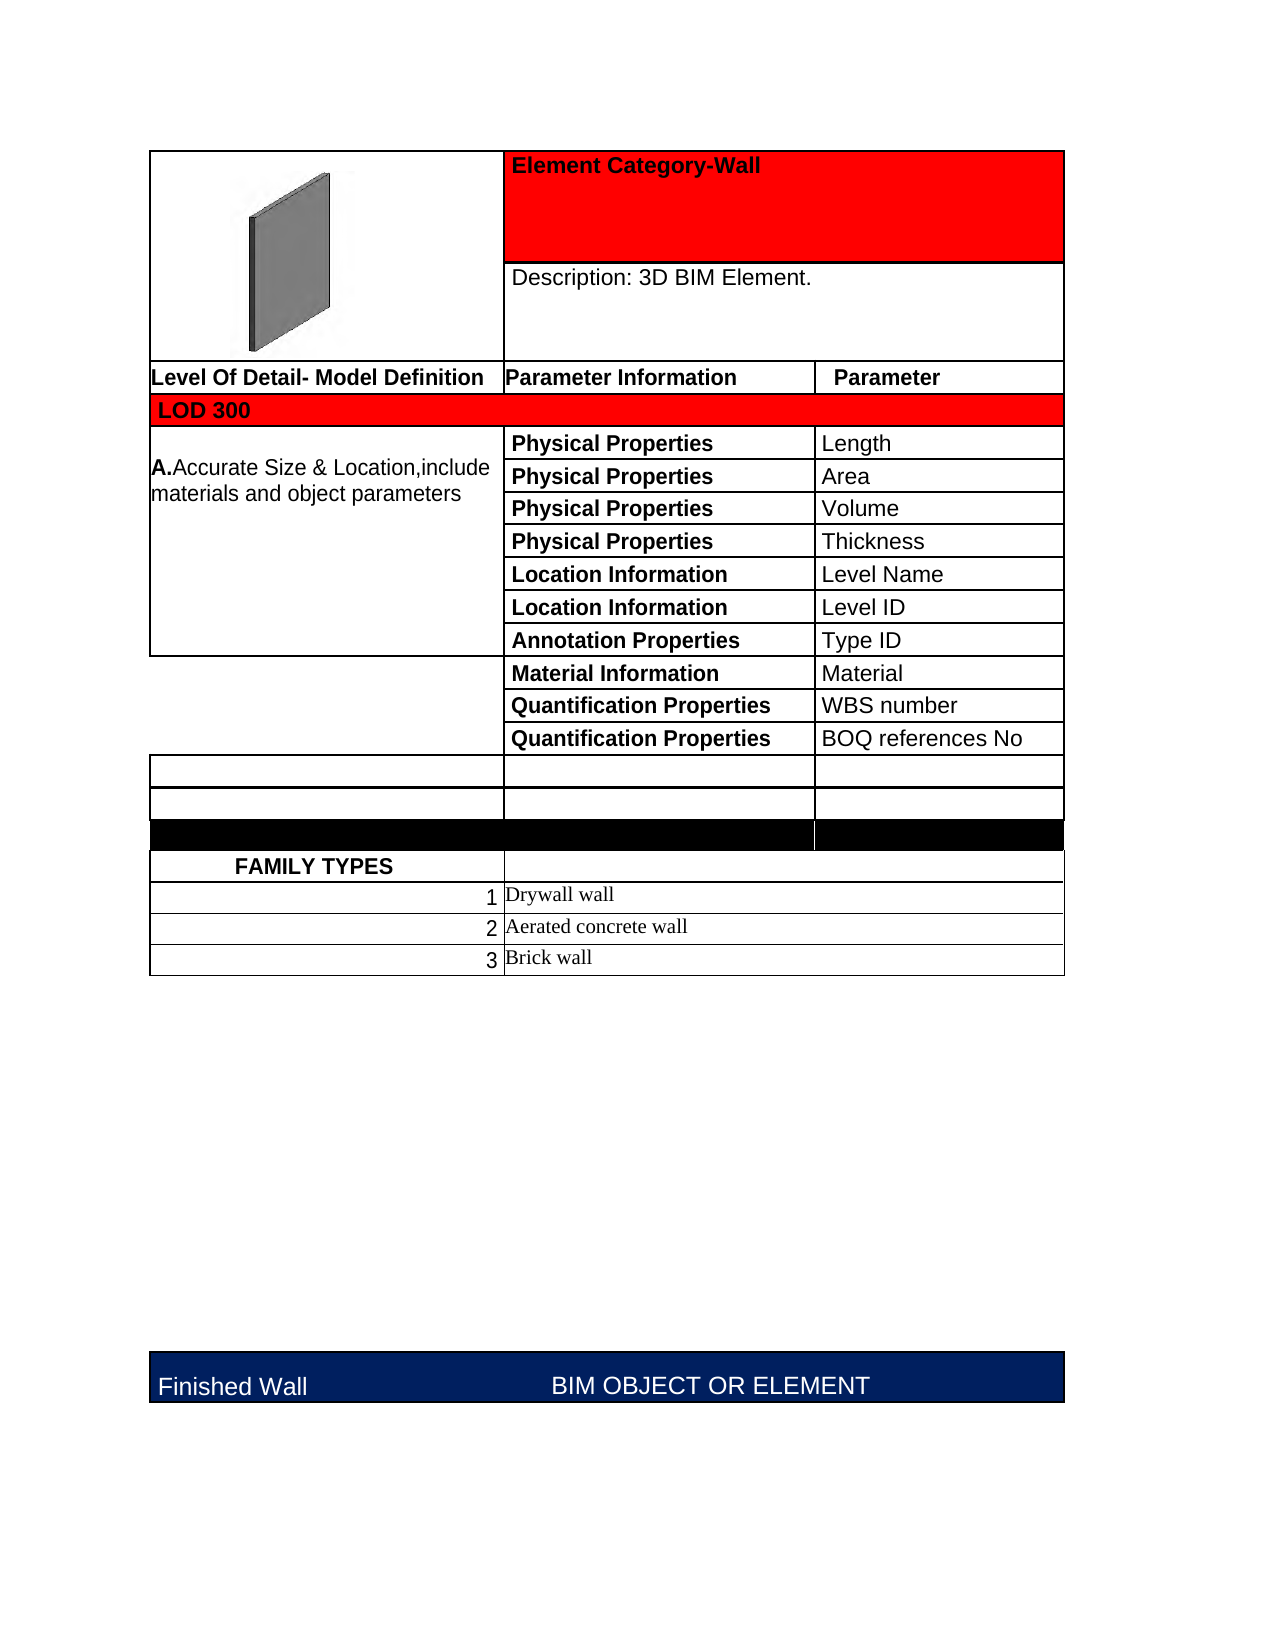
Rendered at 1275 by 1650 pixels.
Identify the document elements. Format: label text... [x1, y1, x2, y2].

table_cell A.Accurate Size & Location,include materials and object parameters [151, 427, 503, 655]
table_cell Description: 3D BIM Element. [505, 264, 1063, 359]
table_cell Location Information [505, 558, 814, 589]
table_cell [151, 152, 503, 359]
table_cell FAMILY TYPES [151, 851, 504, 881]
table_cell Thickness [816, 525, 1063, 556]
table_cell Parameter [816, 362, 1063, 392]
table_cell [151, 789, 503, 819]
table_cell Quantification Properties [505, 723, 814, 753]
table_cell Material Information [505, 657, 814, 688]
table_cell BOQ references No [816, 723, 1063, 753]
table_cell Element Category-Wall [505, 152, 1063, 261]
table_cell Physical Properties [505, 525, 814, 556]
table_cell 3 [151, 945, 504, 975]
table_cell [816, 789, 1063, 819]
table_cell 2 [151, 914, 504, 944]
table_cell Material [816, 657, 1063, 688]
table_cell [816, 756, 1063, 786]
table_cell [505, 756, 814, 786]
table_cell Quantification Properties [505, 690, 814, 721]
table_cell Physical Properties [505, 493, 814, 523]
table_cell [815, 821, 1064, 850]
table_header Finished Wall BIM OBJECT OR ELEMENT [151, 1353, 1063, 1401]
table_cell Location Information [505, 591, 814, 622]
table_cell [505, 789, 814, 819]
table_cell 1 [151, 883, 504, 912]
table_cell Level Name [816, 558, 1063, 589]
table_cell [151, 756, 503, 786]
table_cell Level Of Detail- Model Definition [151, 362, 503, 392]
table_cell Volume [816, 493, 1063, 523]
table_cell [504, 821, 814, 850]
table_cell Length [816, 427, 1063, 458]
table_cell Aerated concrete wall [505, 913, 1064, 944]
table_cell Parameter Information [505, 362, 814, 392]
table_cell [150, 821, 504, 850]
table_cell Type ID [816, 624, 1063, 655]
table_cell Brick wall [505, 944, 1064, 975]
table_cell Drywall wall [505, 881, 1064, 912]
table_cell Annotation Properties [505, 624, 814, 655]
table_cell [505, 850, 1064, 881]
table_cell Physical Properties [505, 427, 814, 458]
table_cell Area [816, 460, 1063, 491]
table_cell Physical Properties [505, 460, 814, 491]
table_cell Level ID [816, 591, 1063, 622]
table_cell LOD 300 [151, 395, 1063, 425]
picture [230, 171, 355, 358]
table_cell WBS number [816, 690, 1063, 721]
